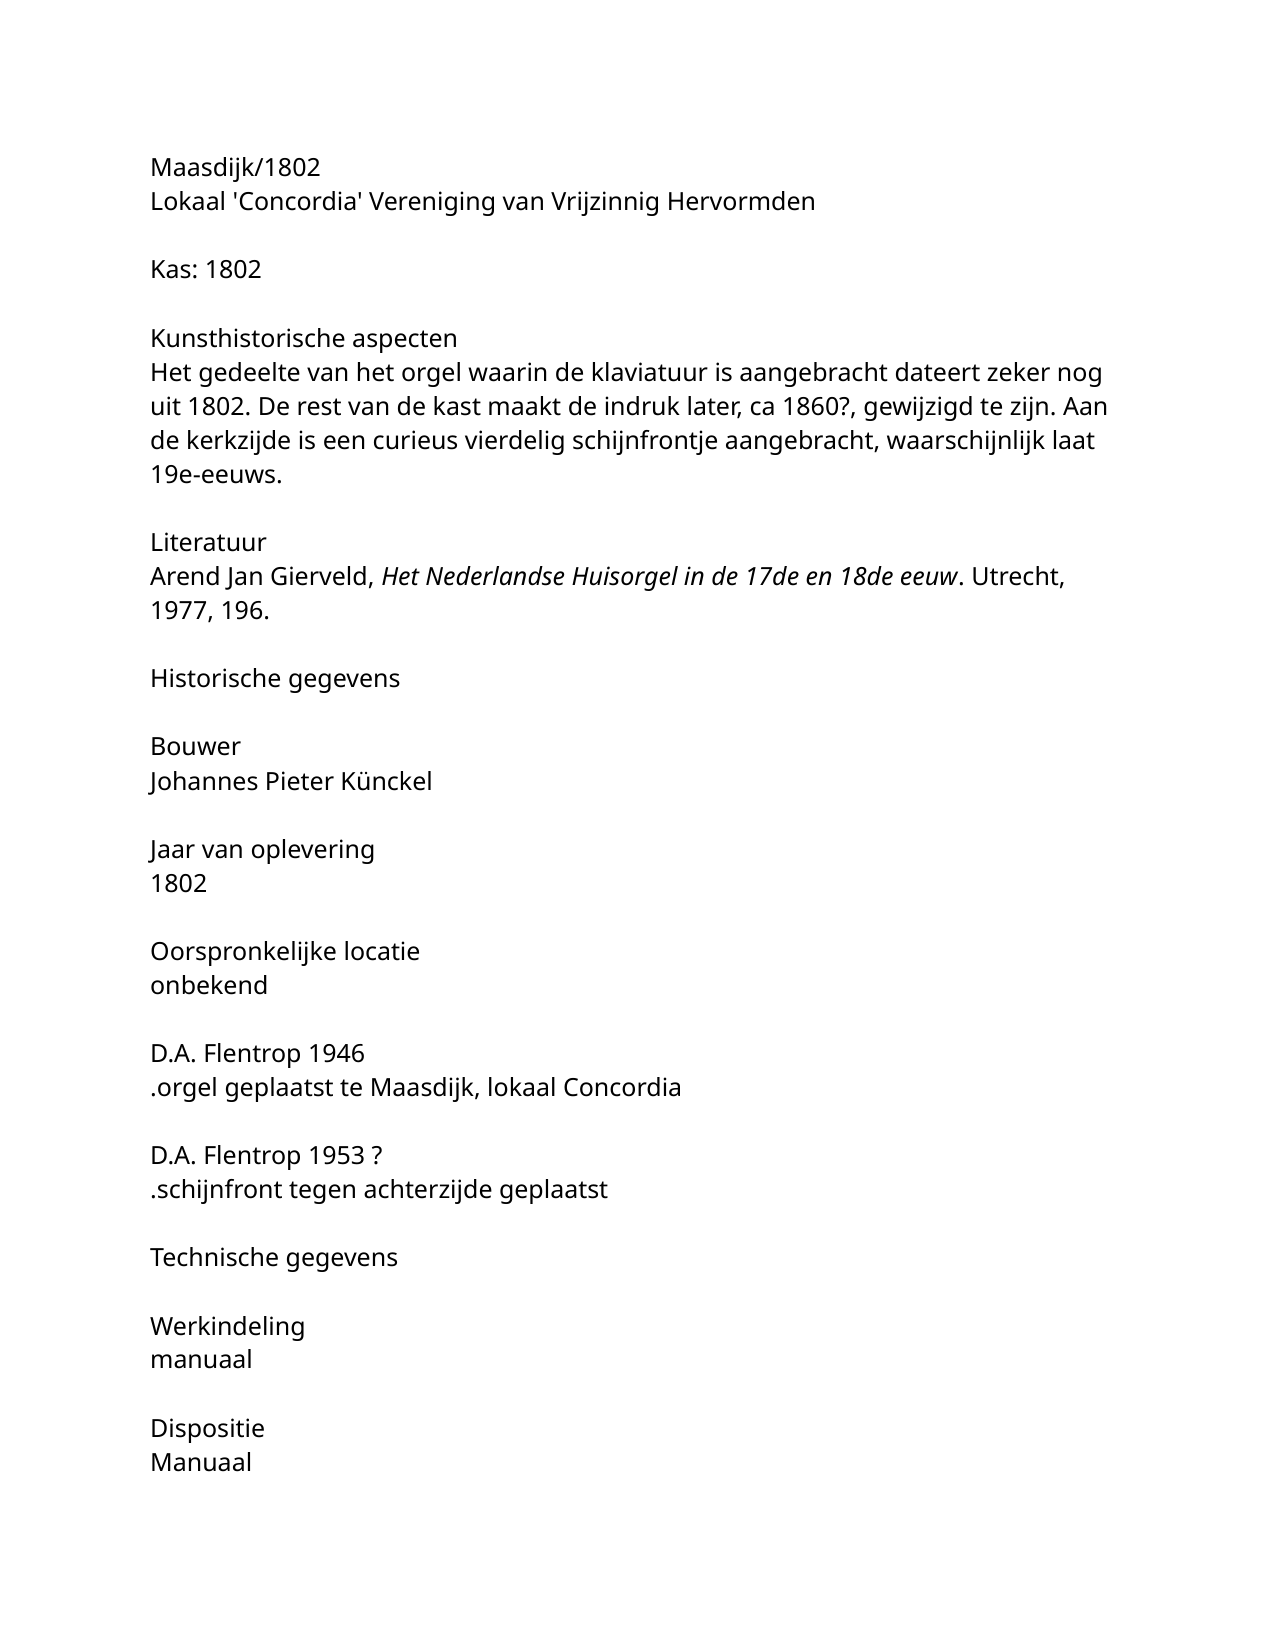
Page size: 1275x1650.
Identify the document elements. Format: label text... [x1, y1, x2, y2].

text .schijnfront tegen achterzijde geplaatst [150, 1172, 1125, 1206]
text .orgel geplaatst te Maasdijk, lokaal Concordia [150, 1070, 1125, 1104]
text onbekend [150, 967, 1125, 1002]
text Bouwer [150, 729, 1125, 763]
text Literatuur [150, 525, 1125, 559]
text Johannes Pieter Künckel [150, 763, 1125, 797]
text manuaal [150, 1342, 1125, 1376]
text Arend Jan Gierveld, Het Nederlandse Huisorgel in de 17de en 18de eeuw. Utrecht, 1977, 196. [150, 559, 1125, 627]
text Historische gegevens [150, 661, 1125, 695]
text Kunsthistorische aspecten [150, 320, 1125, 354]
text Het gedeelte van het orgel waarin de klaviatuur is aangebracht dateert zeker nog uit 1802. De rest van de kast maakt de indruk later, ca 1860?, gewijzigd te zijn. Aan de kerkzijde is een curieus vierdelig schijnfrontje aangebracht, waarschijnlijk laat 19e-eeuws. [150, 354, 1125, 491]
text 1802 [150, 865, 1125, 899]
text Manuaal [150, 1444, 1125, 1478]
text D.A. Flentrop 1946 [150, 1036, 1125, 1070]
text Lokaal 'Concordia' Vereniging van Vrijzinnig Hervormden [150, 184, 1125, 218]
text Technische gegevens [150, 1240, 1125, 1274]
text Jaar van oplevering [150, 831, 1125, 865]
text Maasdijk/1802 [150, 150, 1125, 184]
text Dispositie [150, 1410, 1125, 1444]
text Kas: 1802 [150, 252, 1125, 286]
text Oorspronkelijke locatie [150, 933, 1125, 967]
text D.A. Flentrop 1953 ? [150, 1138, 1125, 1172]
text Werkindeling [150, 1308, 1125, 1342]
